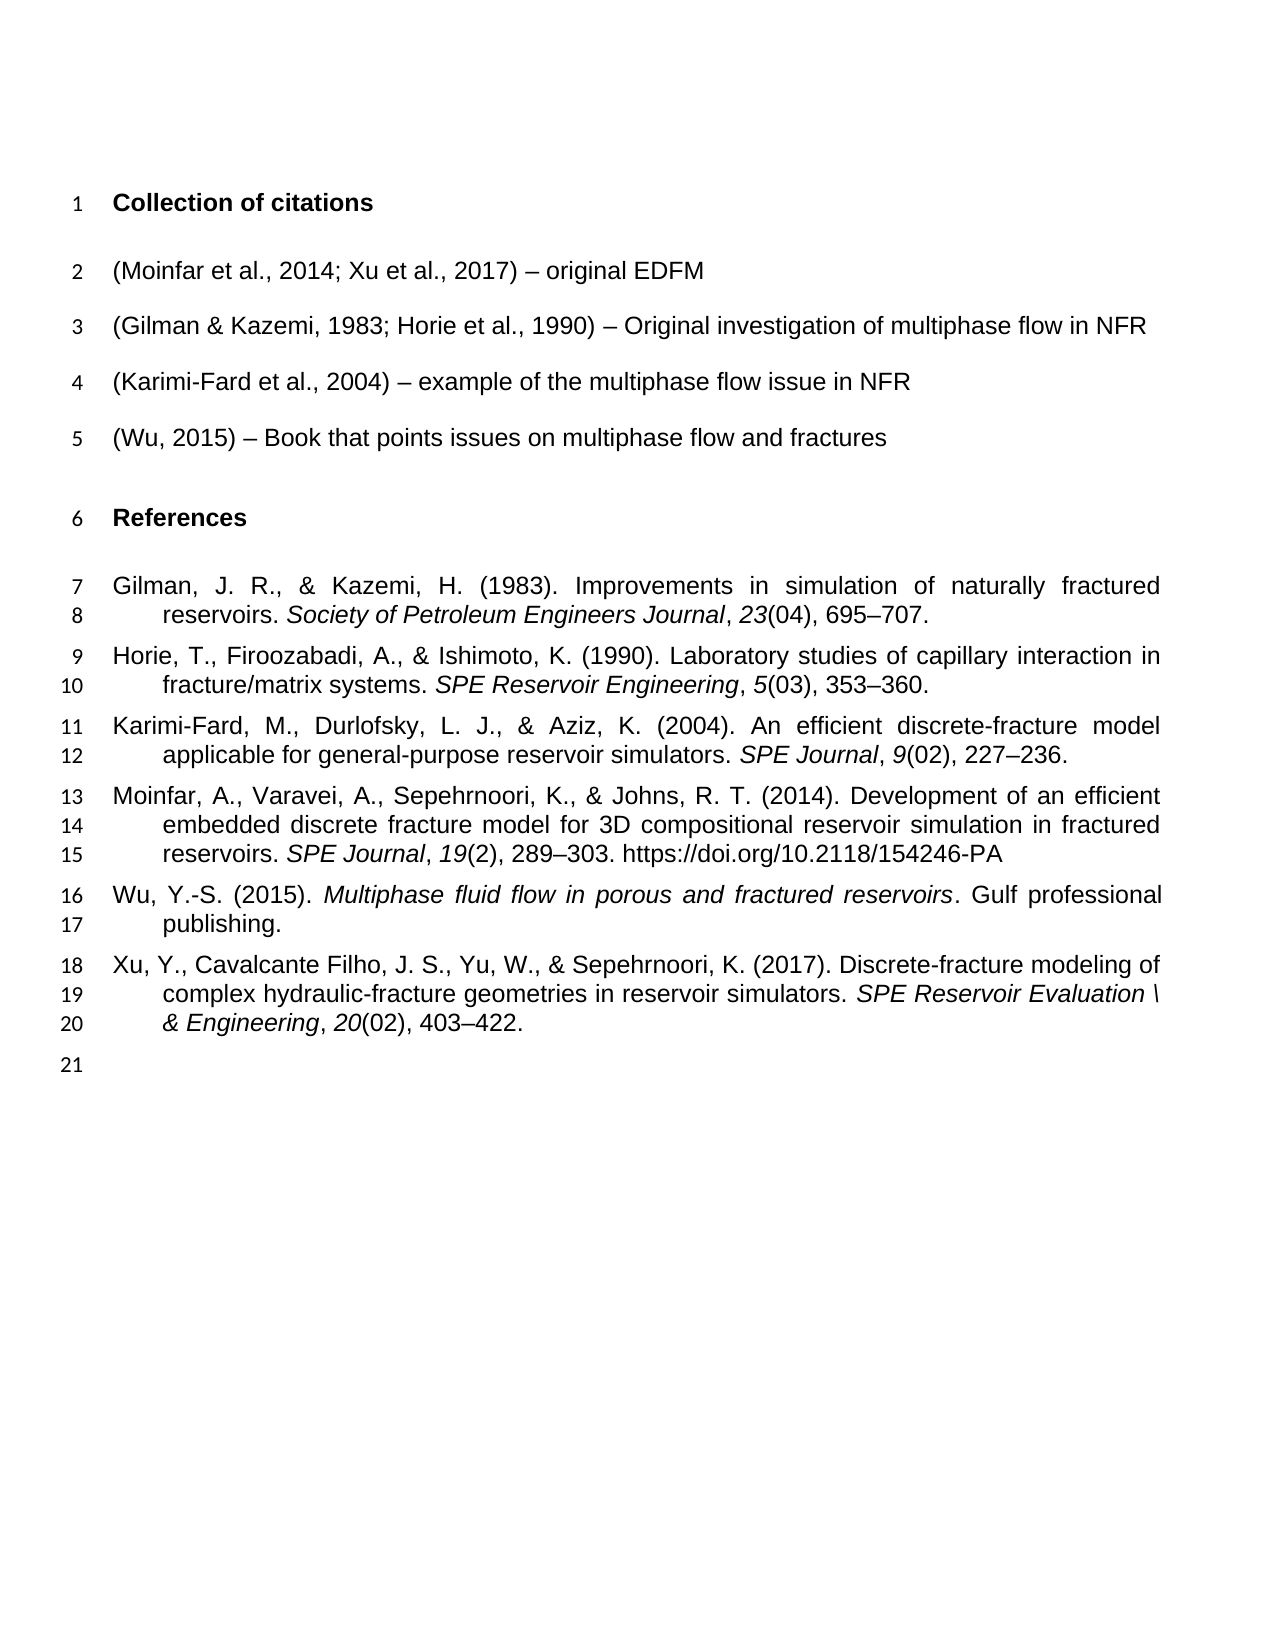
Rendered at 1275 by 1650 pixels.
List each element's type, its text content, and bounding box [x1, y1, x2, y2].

text (Moinfar et al., 2014; Xu et al., 2017) – original EDFM [112, 256, 1162, 284]
subtitle Collection of citations [112, 187, 1162, 216]
text (Wu, 2015) – Book that points issues on multiphase flow and fractures [112, 422, 1162, 451]
text Wu, Y.-S. (2015). Multiphase fluid flow in porous and fractured reservoirs. Gulf professional publishing. [112, 880, 1162, 937]
text Moinfar, A., Varavei, A., Sepehrnoori, K., & Johns, R. T. (2014). Development of an efficient embedded discrete fracture model for 3D compositional reservoir simulation in fractured reservoirs. SPE Journal, 19(2), 289–303. https://doi.org/10.2118/154246-PA [112, 781, 1162, 867]
text Karimi-Fard, M., Durlofsky, L. J., & Aziz, K. (2004). An efficient discrete-fracture model applicable for general-purpose reservoir simulators. SPE Journal, 9(02), 227–236. [112, 711, 1162, 769]
text Xu, Y., Cavalcante Filho, J. S., Yu, W., & Sepehrnoori, K. (2017). Discrete-fracture modeling of complex hydraulic-fracture geometries in reservoir simulators. SPE Reservoir Evaluation \& Engineering, 20(02), 403–422. [112, 950, 1162, 1036]
text (Karimi-Fard et al., 2004) – example of the multiphase flow issue in NFR [112, 367, 1162, 396]
text Gilman, J. R., & Kazemi, H. (1983). Improvements in simulation of naturally fractured reservoirs. Society of Petroleum Engineers Journal, 23(04), 695–707. [112, 571, 1162, 629]
text (Gilman & Kazemi, 1983; Horie et al., 1990) – Original investigation of multiphase flow in NFR [112, 311, 1162, 340]
subtitle References [112, 503, 1162, 532]
text Horie, T., Firoozabadi, A., & Ishimoto, K. (1990). Laboratory studies of capillary interaction in fracture/matrix systems. SPE Reservoir Engineering, 5(03), 353–360. [112, 641, 1162, 699]
